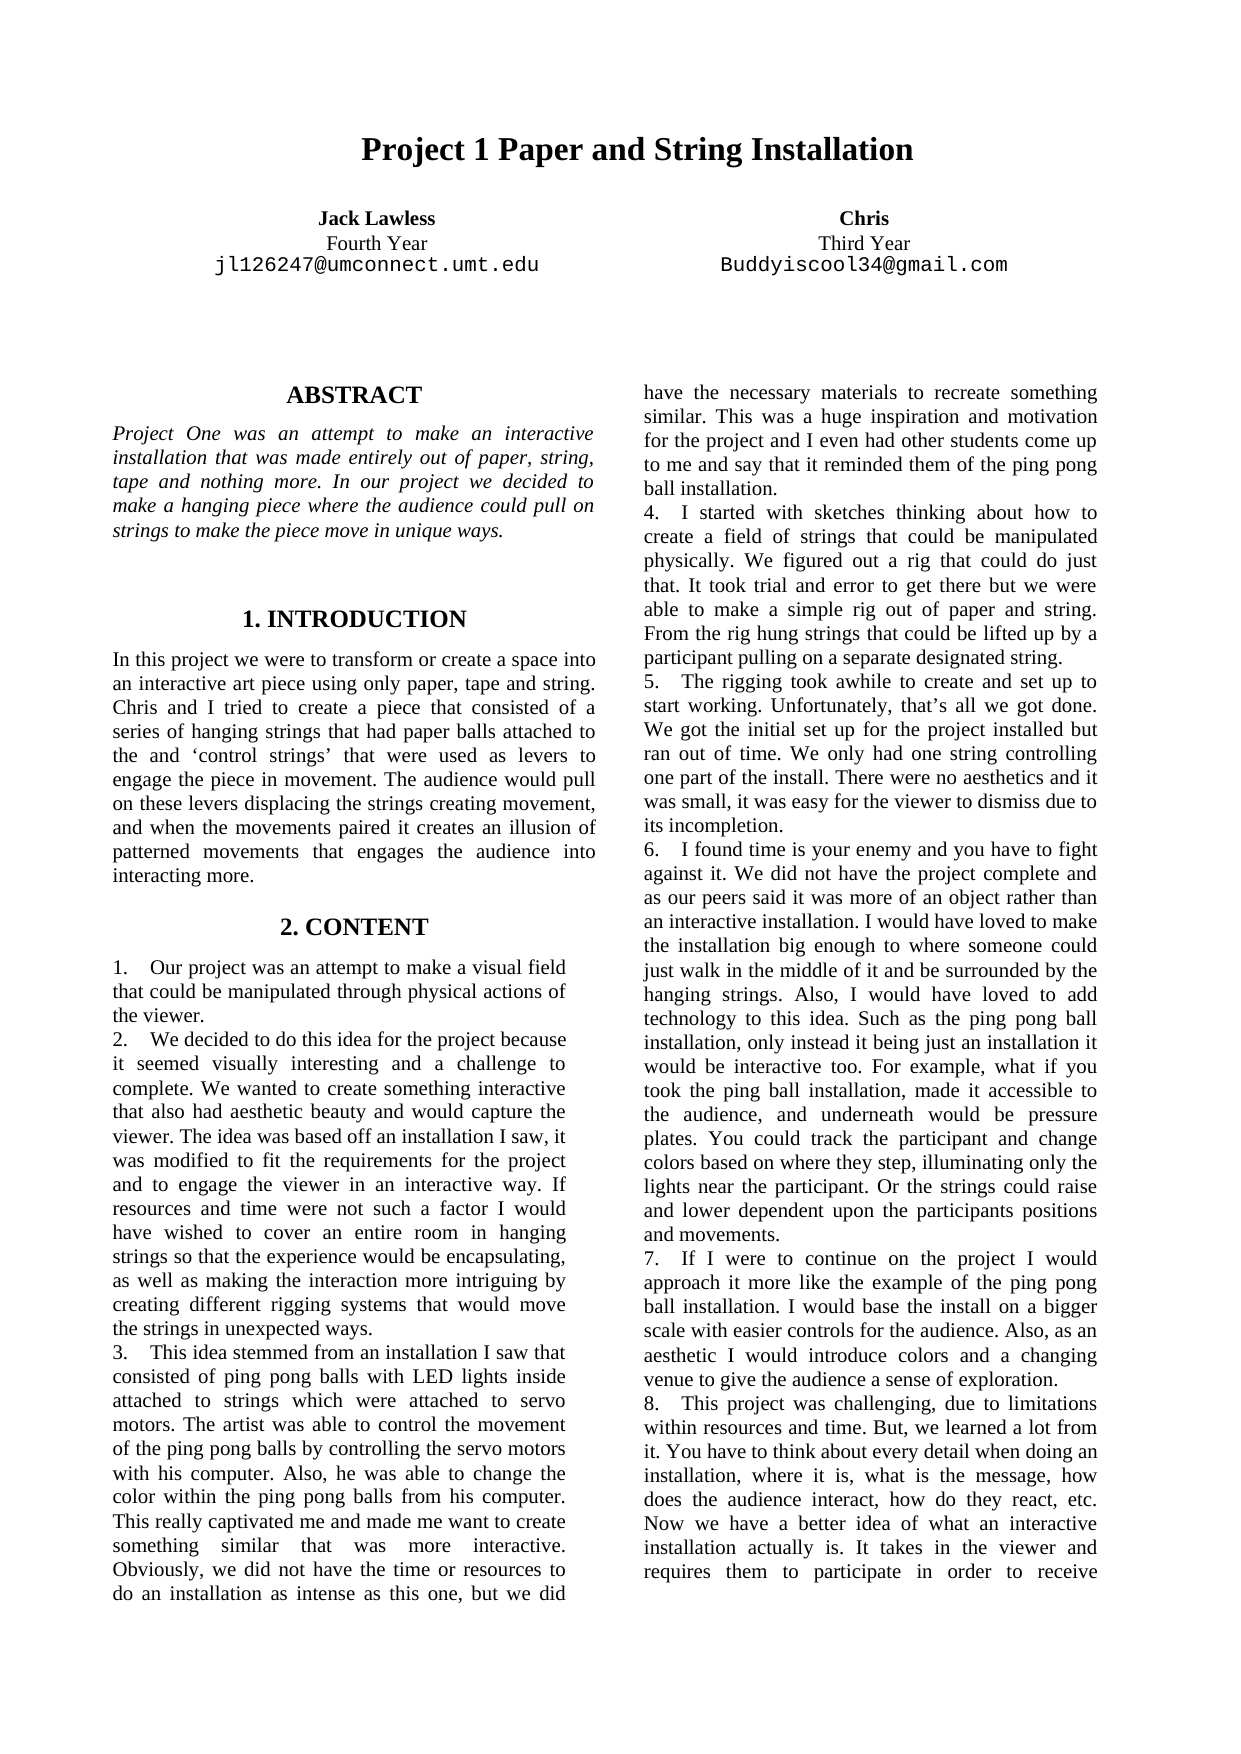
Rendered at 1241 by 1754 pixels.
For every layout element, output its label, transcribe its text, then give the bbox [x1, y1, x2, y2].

text I found time is your enemy and you have to fight against it. We did not have the project complete and as our peers said it was more of an object rather than an interactive installation. I would have loved to make the installation big enough to where someone could just walk in the middle of it and be surrounded by the hanging strings. Also, I would have loved to add technology to this idea. Such as the ping pong ball installation, only instead it being just an installation it would be interactive too. For example, what if you took the ping ball installation, made it accessible to the audience, and underneath would be pressure plates. You could track the participant and change colors based on where they step, illuminating only the lights near the participant. Or the strings could raise and lower dependent upon the participants positions and movements. [644, 837, 1098, 1246]
text The rigging took awhile to create and set up to start working. Unfortunately, that’s all we got done. We got the initial set up for the project installed but ran out of time. We only had one string controlling one part of the install. There were no aesthetics and it was small, it was easy for the viewer to dismiss due to its incompletion. [644, 669, 1098, 837]
text I started with sketches thinking about how to create a field of strings that could be manipulated physically. We figured out a rig that could do just that. It took trial and error to get there but we were able to make a simple rig out of paper and string. From the rig hung strings that could be lifted up by a participant pulling on a separate designated string. [644, 500, 1098, 669]
subtitle Content [112, 912, 596, 941]
text This idea stemmed from an installation I saw that consisted of ping pong balls with LED lights inside attached to strings which were attached to servo motors. The artist was able to control the movement of the ping pong balls by controlling the servo motors with his computer. Also, he was able to change the color within the ping pong balls from his computer. This really captivated me and made me want to create something similar that was more interactive. Obviously, we did not have the time or resources to do an installation as intense as this one, but we did have the necessary materials to recreate something similar. This was a huge inspiration and motivation for the project and I even had other students come up to me and say that it reminded them of the ping pong ball installation. [644, 380, 1098, 500]
subtitle ABSTRACT [112, 380, 596, 409]
table_header Jack Lawless Fourth Year jl126247@umconnect.umt.edu [124, 206, 629, 380]
text This idea stemmed from an installation I saw that consisted of ping pong balls with LED lights inside attached to strings which were attached to servo motors. The artist was able to control the movement of the ping pong balls by controlling the servo motors with his computer. Also, he was able to change the color within the ping pong balls from his computer. This really captivated me and made me want to create something similar that was more interactive. Obviously, we did not have the time or resources to do an installation as intense as this one, but we did have the necessary materials to recreate something similar. This was a huge inspiration and motivation for the project and I even had other students come up to me and say that it reminded them of the ping pong ball installation. [112, 1340, 566, 1605]
text Project One was an attempt to make an interactive installation that was made entirely out of paper, string, tape and nothing more. In our project we decided to make a hanging piece where the audience could pull on strings to make the piece move in unique ways. [112, 421, 596, 542]
title Project 1 Paper and String Installation [230, 130, 1053, 206]
text We decided to do this idea for the project because it seemed visually interesting and a challenge to complete. We wanted to create something interactive that also had aesthetic beauty and would capture the viewer. The idea was based off an installation I saw, it was modified to fit the requirements for the project and to engage the viewer in an interactive way. If resources and time were not such a factor I would have wished to cover an entire room in hanging strings so that the experience would be encapsulating, as well as making the interaction more intriguing by creating different rigging systems that would move the strings in unexpected ways. [112, 1027, 566, 1340]
subtitle Introduction [112, 604, 596, 633]
table_header Chris Third Year Buddyiscool34@gmail.com [629, 206, 1099, 380]
text In this project we were to transform or create a space into an interactive art piece using only paper, tape and string. Chris and I tried to create a piece that consisted of a series of hanging strings that had paper balls attached to the and ‘control strings’ that were used as levers to engage the piece in movement. The audience would pull on these levers displacing the strings creating movement, and when the movements paired it creates an illusion of patterned movements that engages the audience into interacting more. [112, 647, 596, 887]
text If I were to continue on the project I would approach it more like the example of the ping pong ball installation. I would base the install on a bigger scale with easier controls for the audience. Also, as an aesthetic I would introduce colors and a changing venue to give the audience a sense of exploration. [644, 1246, 1098, 1391]
text Our project was an attempt to make a visual field that could be manipulated through physical actions of the viewer. [112, 955, 566, 1027]
